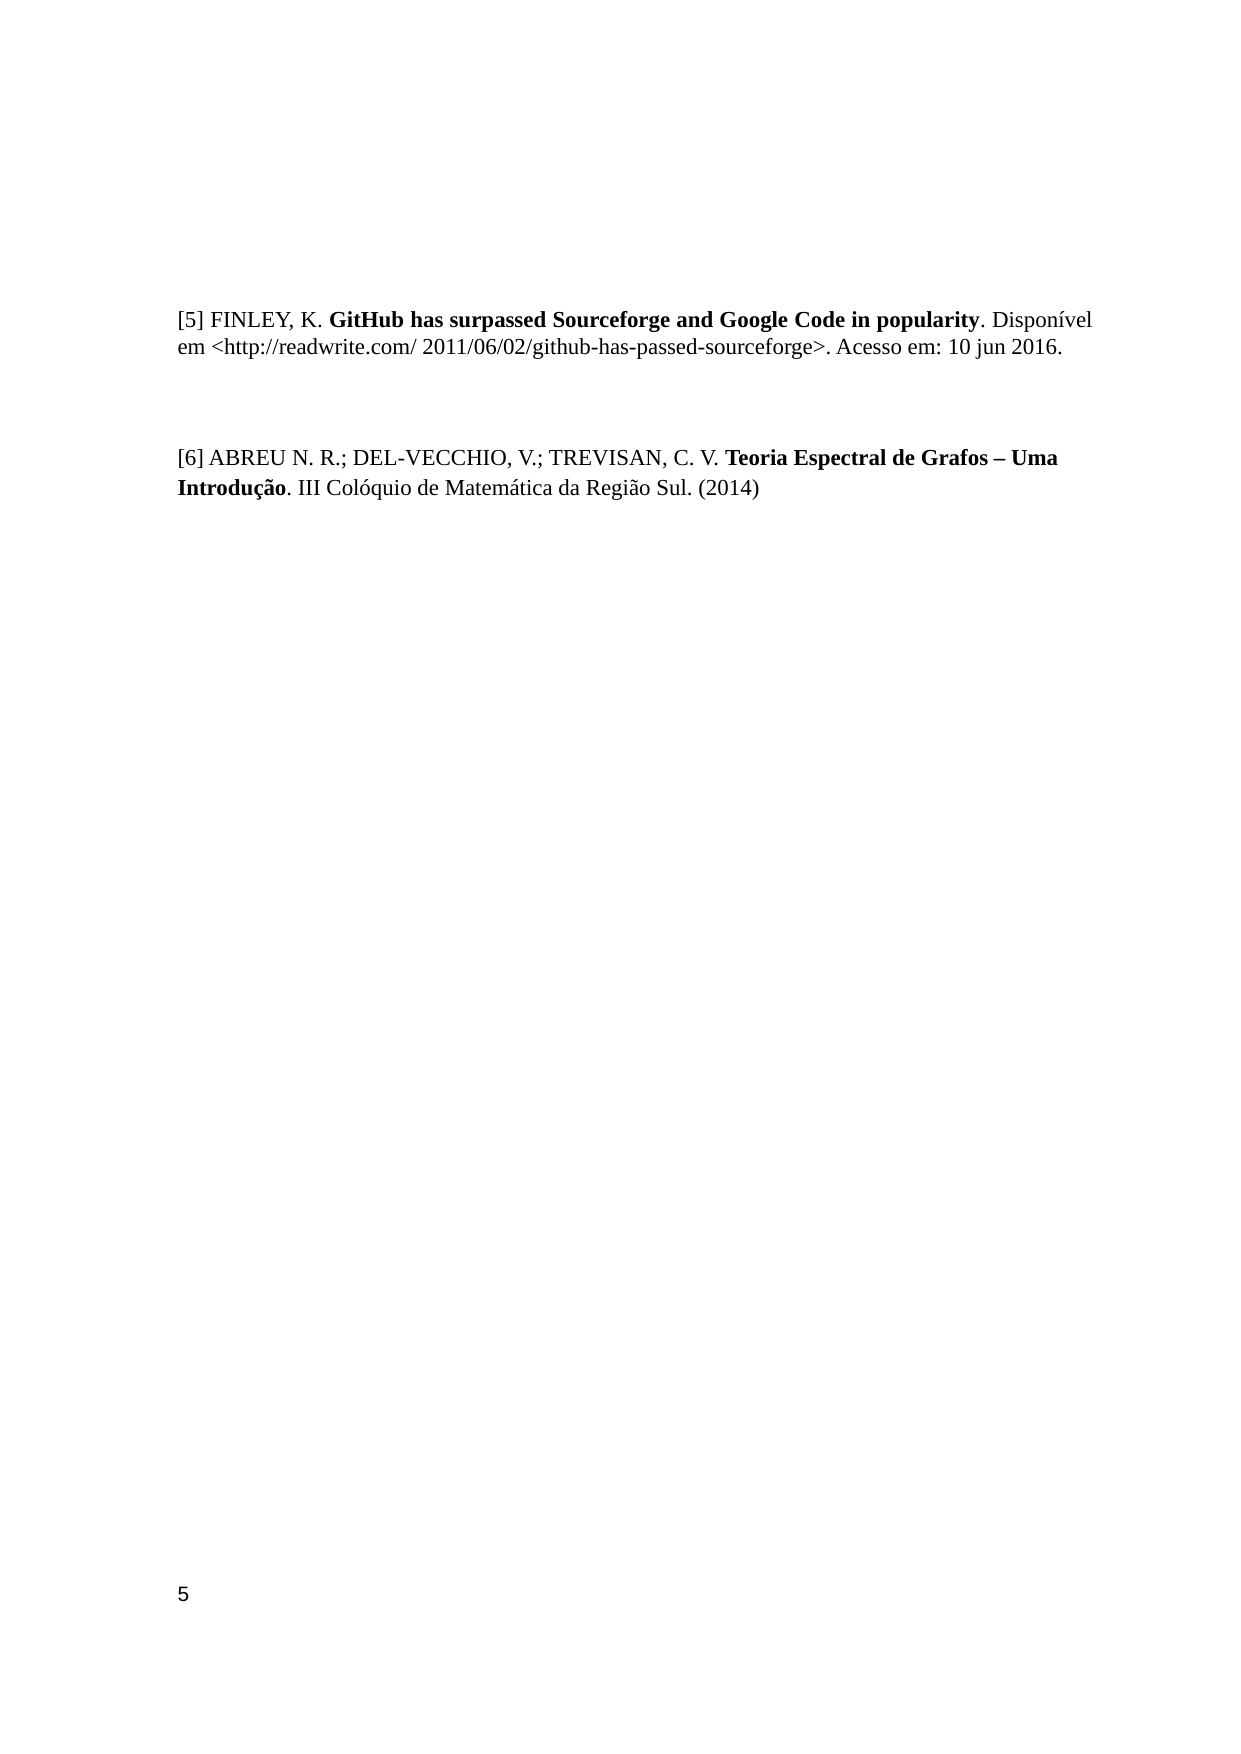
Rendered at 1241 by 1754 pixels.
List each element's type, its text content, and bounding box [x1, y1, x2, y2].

text [5] FINLEY, K. GitHub has surpassed Sourceforge and Google Code in popularity. Disponível em <http://readwrite.com/ 2011/06/02/github-has-passed-sourceforge>. Acesso em: 10 jun 2016. [177, 307, 1092, 359]
text [6] ABREU N. R.; DEL-VECCHIO, V.; TREVISAN, C. V. Teoria Espectral de Grafos – Uma Introdução. III Colóquio de Matemática da Região Sul. (2014) [177, 444, 1092, 501]
